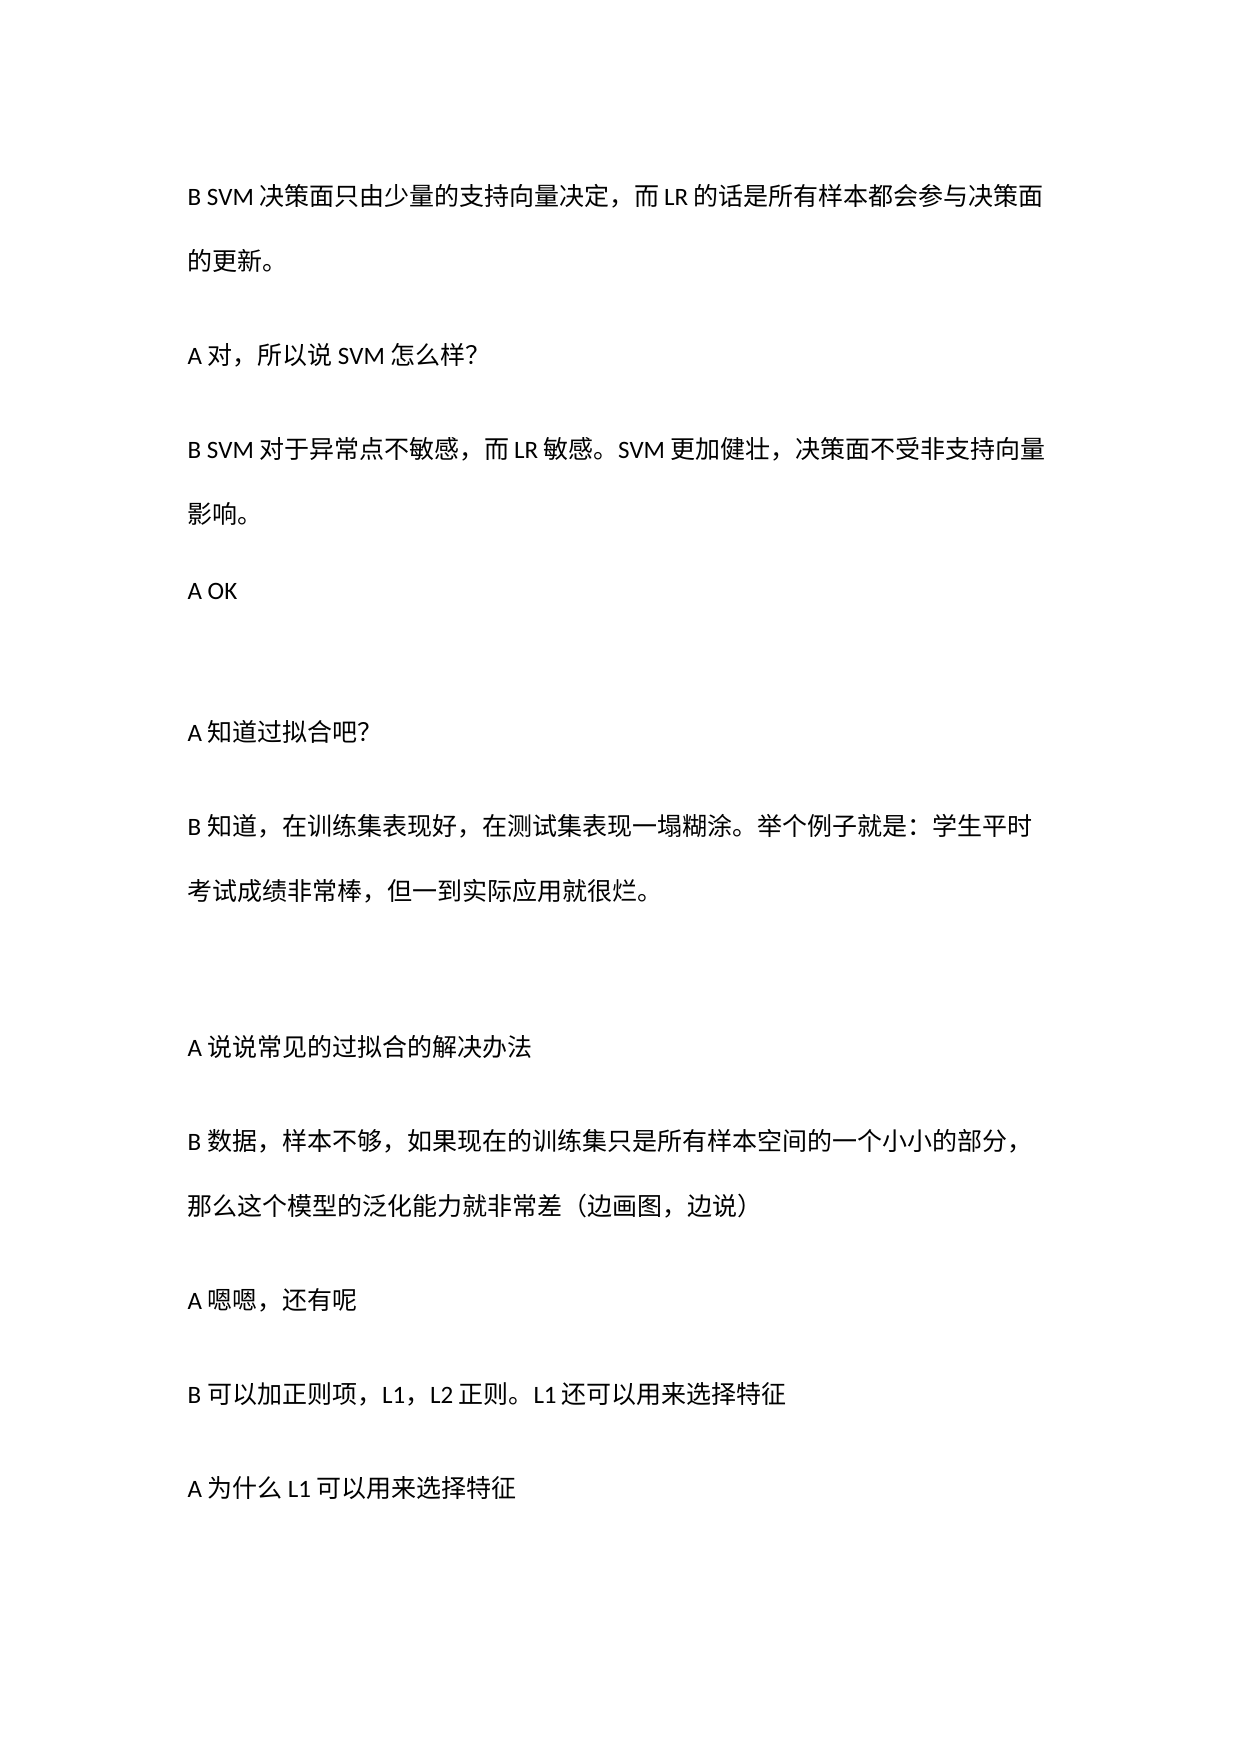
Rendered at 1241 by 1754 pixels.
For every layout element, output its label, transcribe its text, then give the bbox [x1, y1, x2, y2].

text B SVM对于异常点不敏感，而LR敏感。SVM更加健壮，决策面不受非支持向量影响。 [187, 415, 1053, 545]
text A OK [187, 574, 1053, 607]
text A 对，所以说SVM怎么样？ [187, 321, 1053, 386]
text A 嗯嗯，还有呢 [187, 1266, 1053, 1331]
text B SVM决策面只由少量的支持向量决定，而LR的话是所有样本都会参与决策面的更新。 [187, 162, 1053, 292]
text A 说说常见的过拟合的解决办法 [187, 1013, 1053, 1078]
text B 可以加正则项，L1，L2正则。L1还可以用来选择特征 [187, 1360, 1053, 1425]
text B 数据，样本不够，如果现在的训练集只是所有样本空间的一个小小的部分，那么这个模型的泛化能力就非常差（边画图，边说） [187, 1107, 1053, 1237]
text A 知道过拟合吧？ [187, 698, 1053, 763]
text B 知道，在训练集表现好，在测试集表现一塌糊涂。举个例子就是：学生平时考试成绩非常棒，但一到实际应用就很烂。 [187, 792, 1053, 922]
text A 为什么L1可以用来选择特征 [187, 1454, 1053, 1519]
